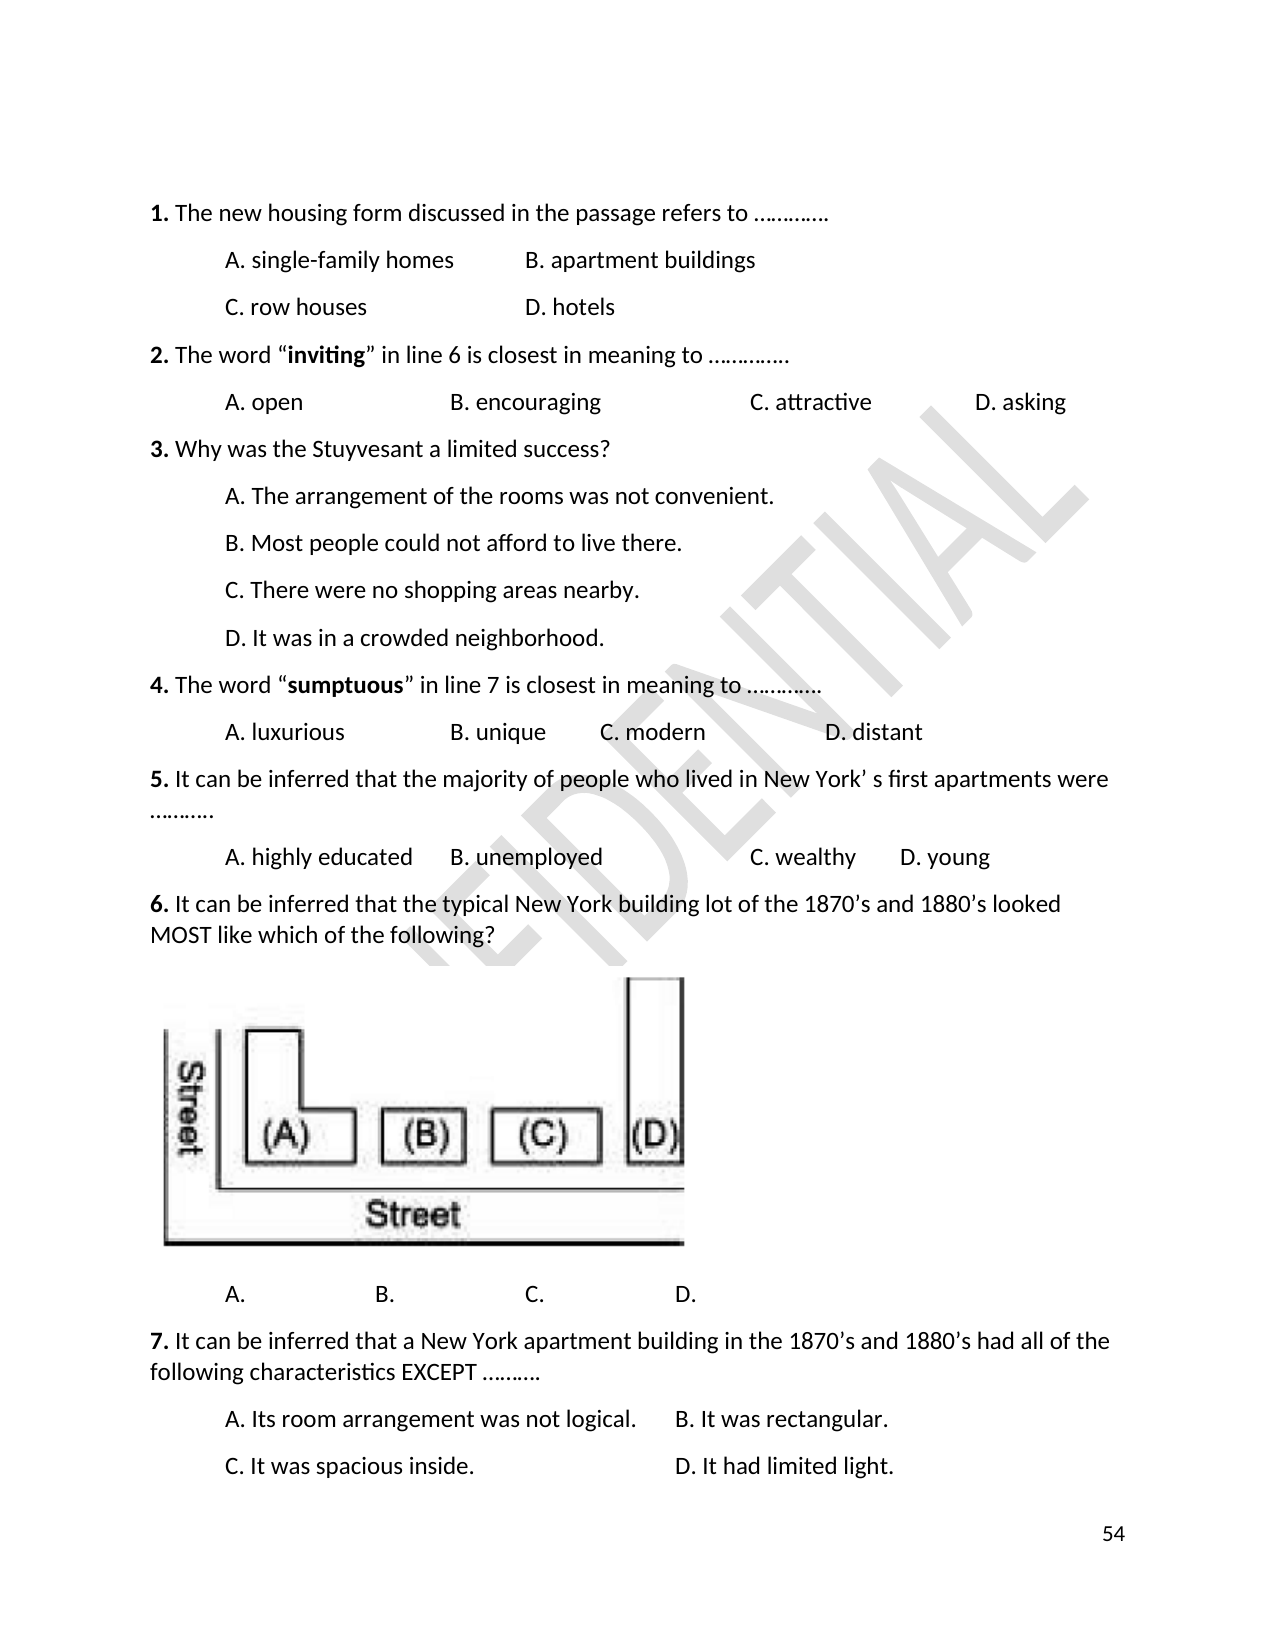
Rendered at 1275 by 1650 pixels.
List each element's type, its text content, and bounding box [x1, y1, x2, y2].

text 7. It can be inferred that a New York apartment building in the 1870’s and 1880’s had all of the following characteristics EXCEPT ………. [150, 1325, 1125, 1386]
text D. It was in a crowded neighborhood. [150, 622, 1125, 652]
text 5. It can be inferred that the majority of people who lived in New York’ s first apartments were ……….. [150, 763, 1125, 824]
text 3. Why was the Stuyvesant a limited success? [150, 433, 1125, 464]
text A. open B. encouraging C. attractive D. asking [150, 386, 1125, 416]
text 4. The word “sumptuous” in line 7 is closest in meaning to …………. [150, 669, 1125, 699]
text 2. The word “inviting” in line 6 is closest in meaning to ………….. [150, 339, 1125, 369]
text B. Most people could not afford to live there. [150, 527, 1125, 558]
text A. single-family homes B. apartment buildings [150, 244, 1125, 275]
text C. It was spacious inside. D. It had limited light. [150, 1450, 1125, 1481]
text A. B. C. D. [150, 1278, 1125, 1308]
text 6. It can be inferred that the typical New York building lot of the 1870’s and 1880’s looked MOST like which of the following? [150, 888, 1125, 949]
text A. Its room arrangement was not logical. B. It was rectangular. [150, 1403, 1125, 1433]
text A. highly educated B. unemployed C. wealthy D. young [150, 841, 1125, 872]
picture [150, 966, 697, 1262]
text A. The arrangement of the rooms was not convenient. [150, 480, 1125, 511]
text C. row houses D. hotels [150, 292, 1125, 322]
text 1. The new housing form discussed in the passage refers to …………. [150, 197, 1125, 228]
text A. luxurious B. unique C. modern D. distant [150, 716, 1125, 747]
text C. There were no shopping areas nearby. [150, 575, 1125, 605]
